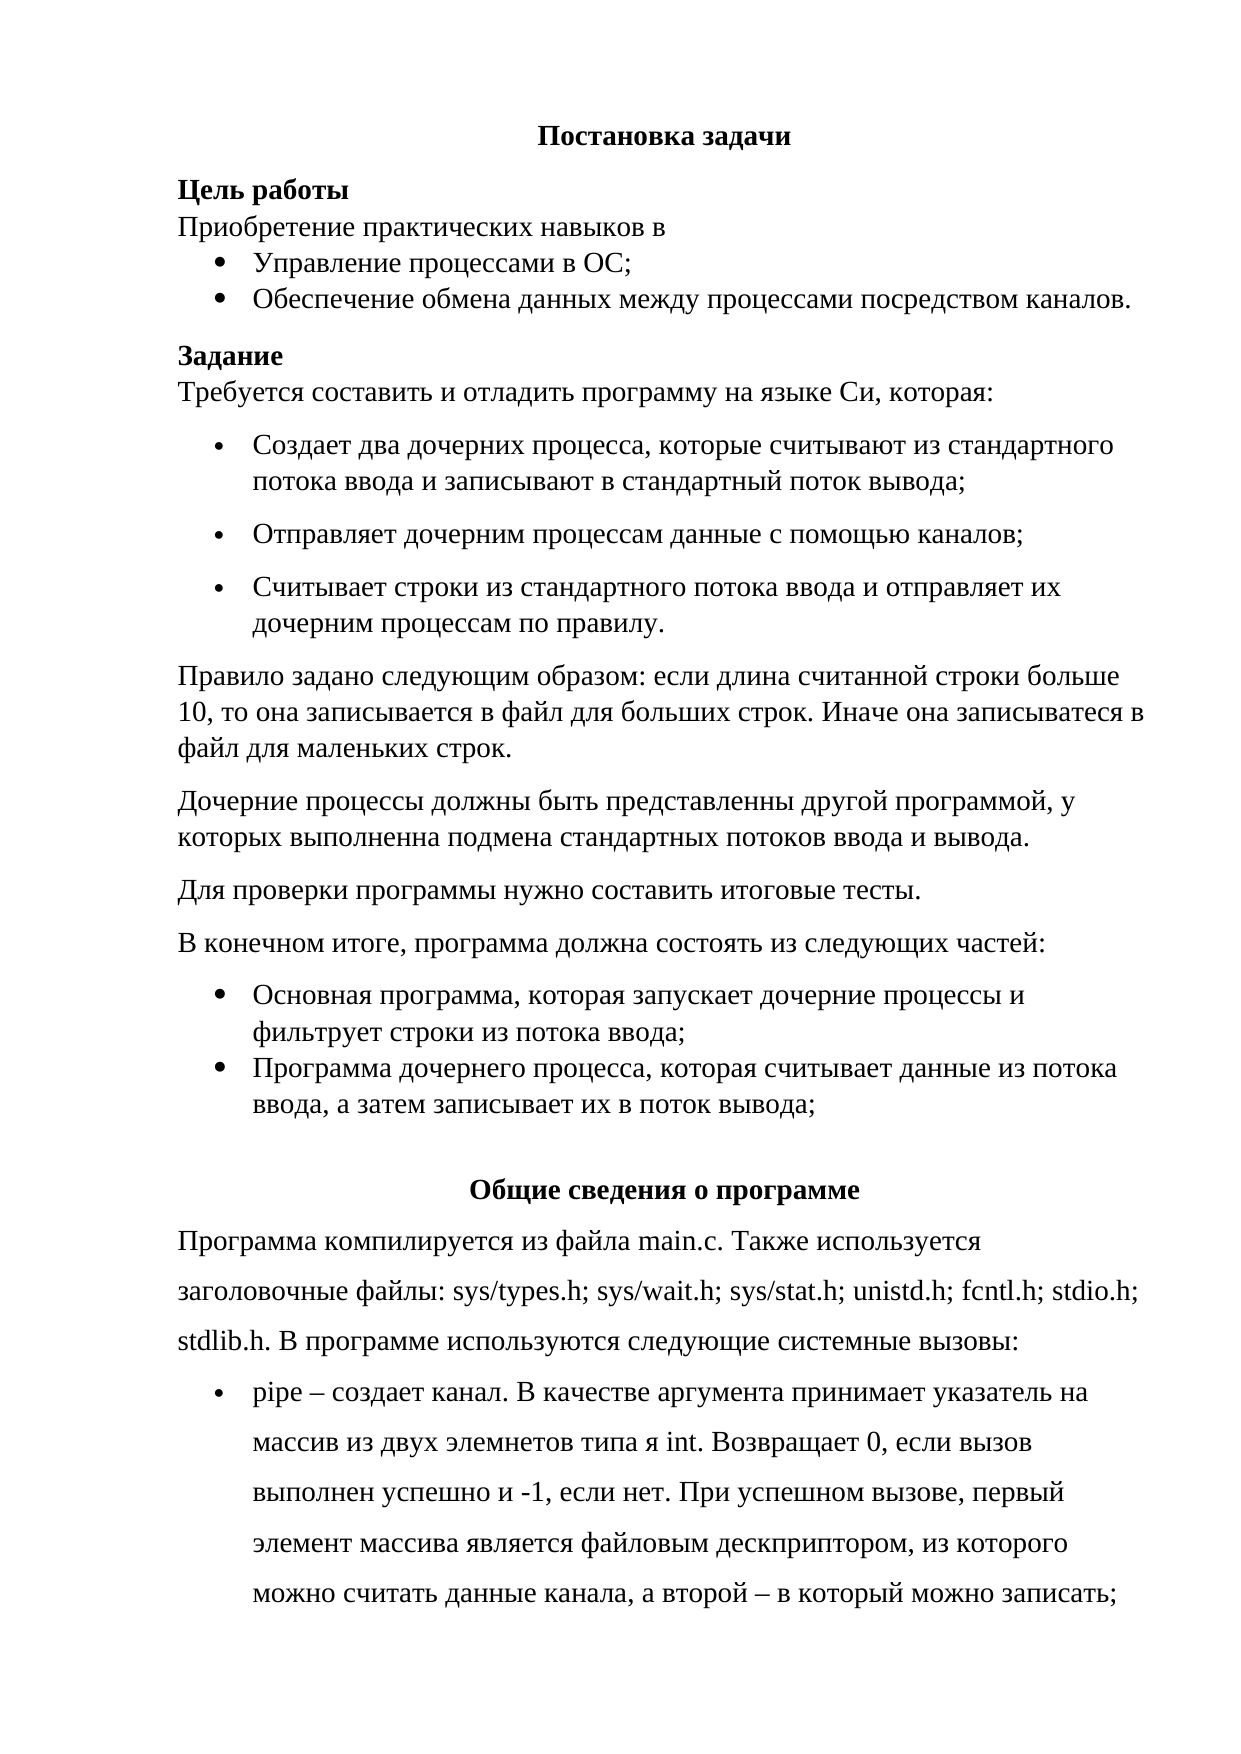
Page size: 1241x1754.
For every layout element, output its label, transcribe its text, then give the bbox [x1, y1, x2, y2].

text В конечном итоге, программа должна состоять из следующих частей: [177, 925, 1152, 958]
subtitle Задание [177, 338, 1152, 372]
list Обеспечение обмена данных между процессами посредством каналов. [215, 281, 1152, 315]
text Дочерние процессы должны быть представленны другой программой, у которых выполненна подмена стандартных потоков ввода и вывода. [177, 783, 1152, 853]
text Для проверки программы нужно составить итоговые тесты. [177, 872, 1152, 905]
text Правило задано следующим образом: если длина считанной строки больше 10, то она записывается в файл для больших строк. Иначе она записыватеся в файл для маленьких строк. [177, 658, 1152, 764]
text Постановка задачи [177, 118, 1152, 152]
list Создает два дочерних процесса, которые считывают из стандартного потока ввода и записывают в стандартный поток вывода; [215, 427, 1152, 497]
text Требуется составить и отладить программу на языке Си, которая: [177, 374, 1152, 408]
subtitle Цель работы [177, 172, 1152, 206]
list pipe – создает канал. В качестве аргумента принимает указатель на массив из двух элемнетов типа я int. Возвращает 0, если вызов выполнен успешно и -1, если нет. При успешном вызове, первый элемент массива является файловым дескприптором, из которого можно считать данные канала, а второй – в который можно записать; [215, 1374, 1152, 1608]
text Приобретение практических навыков в [177, 209, 1152, 242]
list Основная программа, которая запускает дочерние процессы и фильтрует строки из потока ввода; [215, 977, 1152, 1047]
list Управление процессами в ОС; [215, 245, 1152, 278]
text Программа компилируется из файла main.c. Также используется заголовочные файлы: sys/types.h; sys/wait.h; sys/stat.h; unistd.h; fcntl.h; stdio.h; stdlib.h. В программе используются следующие системные вызовы: [177, 1223, 1152, 1357]
list Считывает строки из стандартного потока ввода и отправляет их дочерним процессам по правилу. [215, 569, 1152, 638]
list Отправляет дочерним процессам данные с помощью каналов; [215, 516, 1152, 549]
text Общие сведения о программе [177, 1172, 1152, 1206]
list Программа дочернего процесса, которая считывает данные из потока ввода, а затем записывает их в поток вывода; [215, 1050, 1152, 1120]
